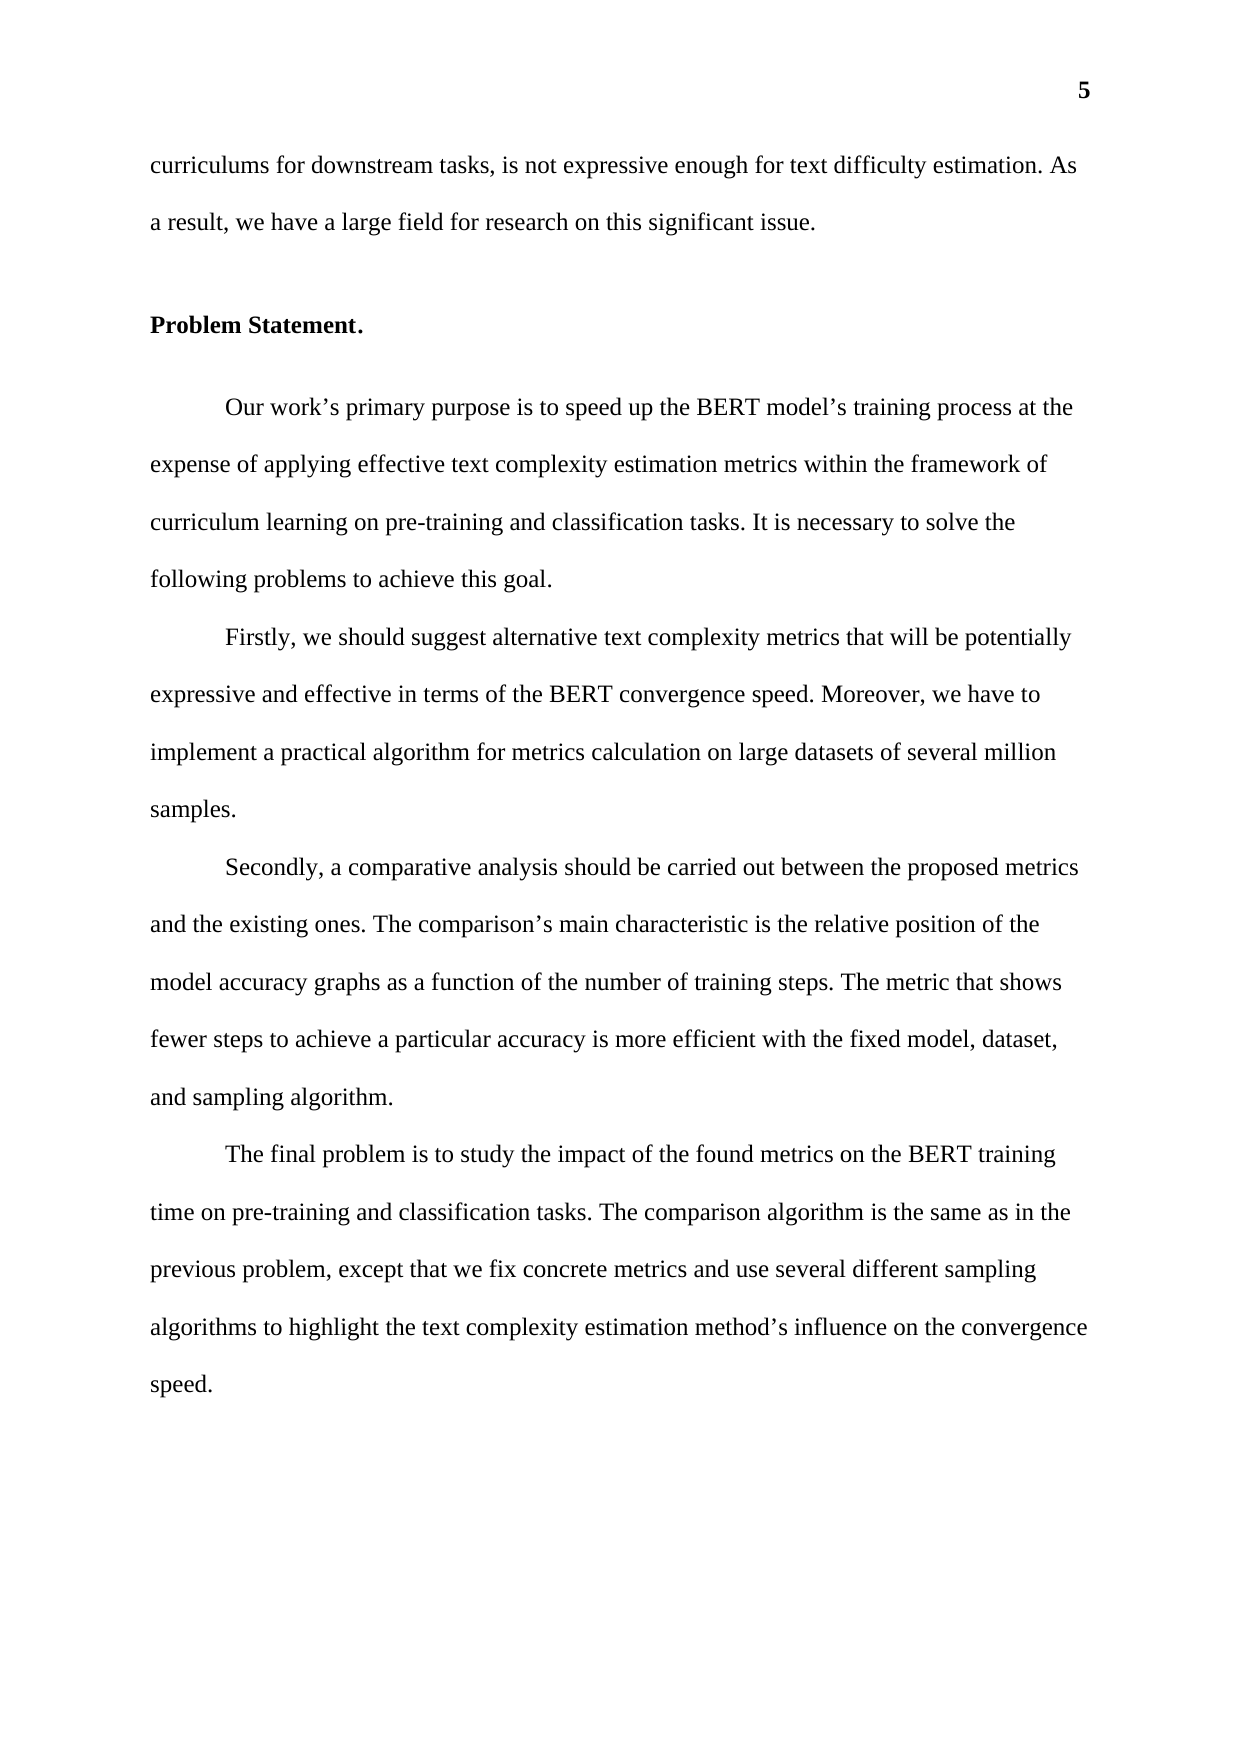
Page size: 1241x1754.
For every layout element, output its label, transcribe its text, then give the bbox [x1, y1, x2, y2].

text The final problem is to study the impact of the found metrics on the BERT training time on pre-training and classification tasks. The comparison algorithm is the same as in the previous problem, except that we fix concrete metrics and use several different sampling algorithms to highlight the text complexity estimation method’s influence on the convergence speed. [150, 1139, 1090, 1398]
text Firstly, we should suggest alternative text complexity metrics that will be potentially expressive and effective in terms of the BERT convergence speed. Moreover, we have to implement a practical algorithm for metrics calculation on large datasets of several million samples. [150, 622, 1090, 823]
subtitle Problem Statement. [150, 302, 1090, 341]
text Secondly, a comparative analysis should be carried out between the proposed metrics and the existing ones. The comparison’s main characteristic is the relative position of the model accuracy graphs as a function of the number of training steps. The metric that shows fewer steps to achieve a particular accuracy is more efficient with the fixed model, dataset, and sampling algorithm. [150, 852, 1090, 1110]
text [150, 150, 1090, 236]
text Our work’s primary purpose is to speed up the BERT model’s training process at the expense of applying effective text complexity estimation metrics within the framework of curriculum learning on pre-training and classification tasks. It is necessary to solve the following problems to achieve this goal. [150, 392, 1090, 593]
